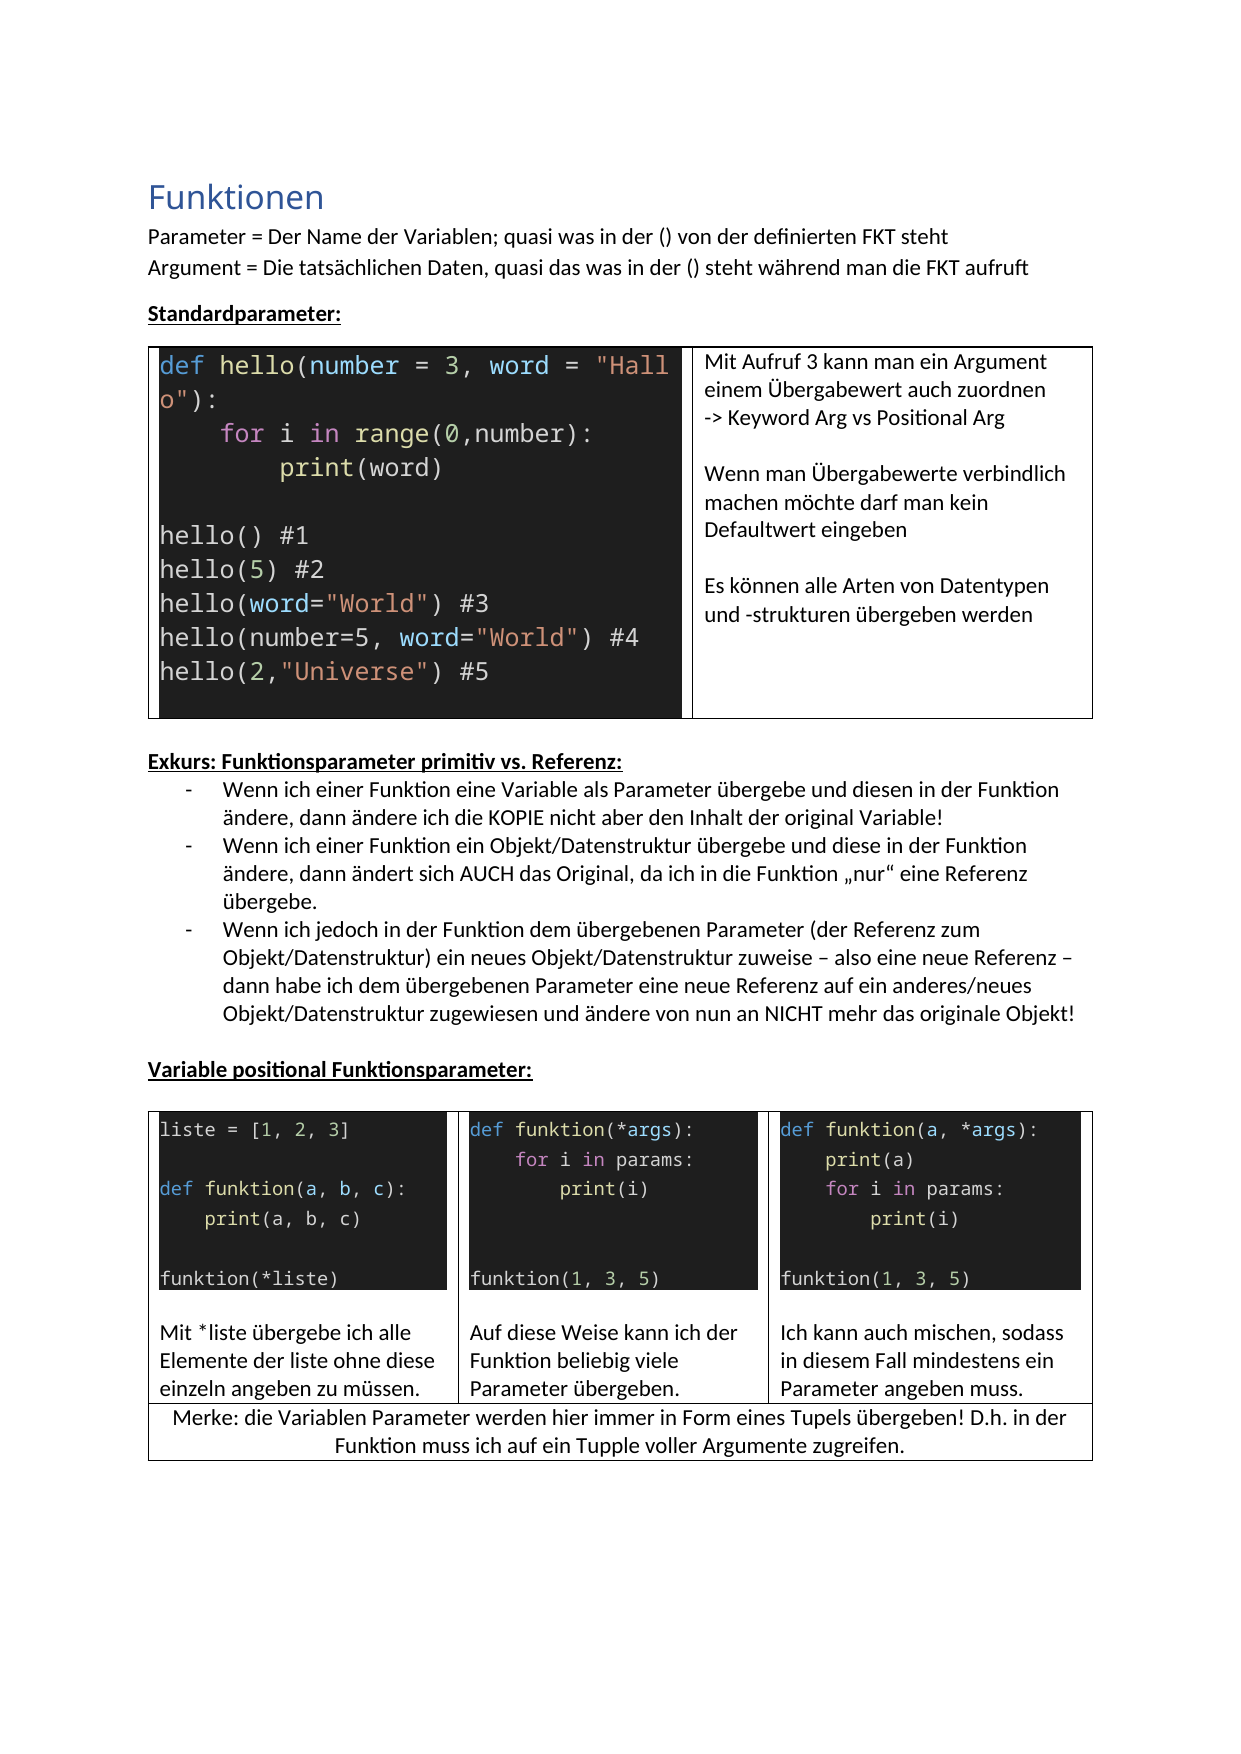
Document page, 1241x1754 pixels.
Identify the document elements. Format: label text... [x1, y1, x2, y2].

list Wenn ich einer Funktion ein Objekt/Datenstruktur übergebe und diese in der Funktion ändere, dann ändert sich AUCH das Original, da ich in die Funktion „nur“ eine Referenz übergebe. [185, 831, 1093, 915]
text Variable positional Funktionsparameter: [148, 1055, 1093, 1083]
text Exkurs: Funktionsparameter primitiv vs. Referenz: [148, 747, 1093, 775]
table_cell Merke: die Variablen Parameter werden hier immer in Form eines Tupels übergeben! D.h. in der Funktion muss ich auf ein Tupple voller Argumente zugreifen. [149, 1404, 1092, 1459]
text Parameter = Der Name der Variablen; quasi was in der () von der definierten FKT steht Argument = Die tatsächlichen Daten, quasi das was in der () steht während man die FKT aufruft [148, 222, 1093, 281]
table_header liste = [1, 2, 3] def funktion(a, b, c): print(a, b, c) funktion(*liste) Mit *liste übergebe ich alle Elemente der liste ohne diese einzeln angeben zu müssen. [149, 1112, 458, 1402]
table_header def funktion(*args): for i in params: print(i) funktion(1, 3, 5) Auf diese Weise kann ich der Funktion beliebig viele Parameter übergeben. [459, 1112, 768, 1402]
table_header def funktion(a, *args): print(a) for i in params: print(i) funktion(1, 3, 5) Ich kann auch mischen, sodass in diesem Fall mindestens ein Parameter angeben muss. [769, 1112, 1092, 1402]
list Wenn ich einer Funktion eine Variable als Parameter übergebe und diesen in der Funktion ändere, dann ändere ich die KOPIE nicht aber den Inhalt der original Variable! [185, 775, 1093, 831]
table_header Mit Aufruf 3 kann man ein Argument einem Übergabewert auch zuordnen -> Keyword Arg vs Positional Arg Wenn man Übergabewerte verbindlich machen möchte darf man kein Defaultwert eingeben Es können alle Arten von Datentypen und -strukturen übergeben werden [693, 348, 1092, 718]
list Wenn ich jedoch in der Funktion dem übergebenen Parameter (der Referenz zum Objekt/Datenstruktur) ein neues Objekt/Datenstruktur zuweise – also eine neue Referenz – dann habe ich dem übergebenen Parameter eine neue Referenz auf ein anderes/neues Objekt/Datenstruktur zugewiesen und ändere von nun an NICHT mehr das originale Objekt! [185, 915, 1093, 1027]
text Standardparameter: [148, 299, 1093, 328]
subtitle Funktionen [148, 173, 1093, 219]
